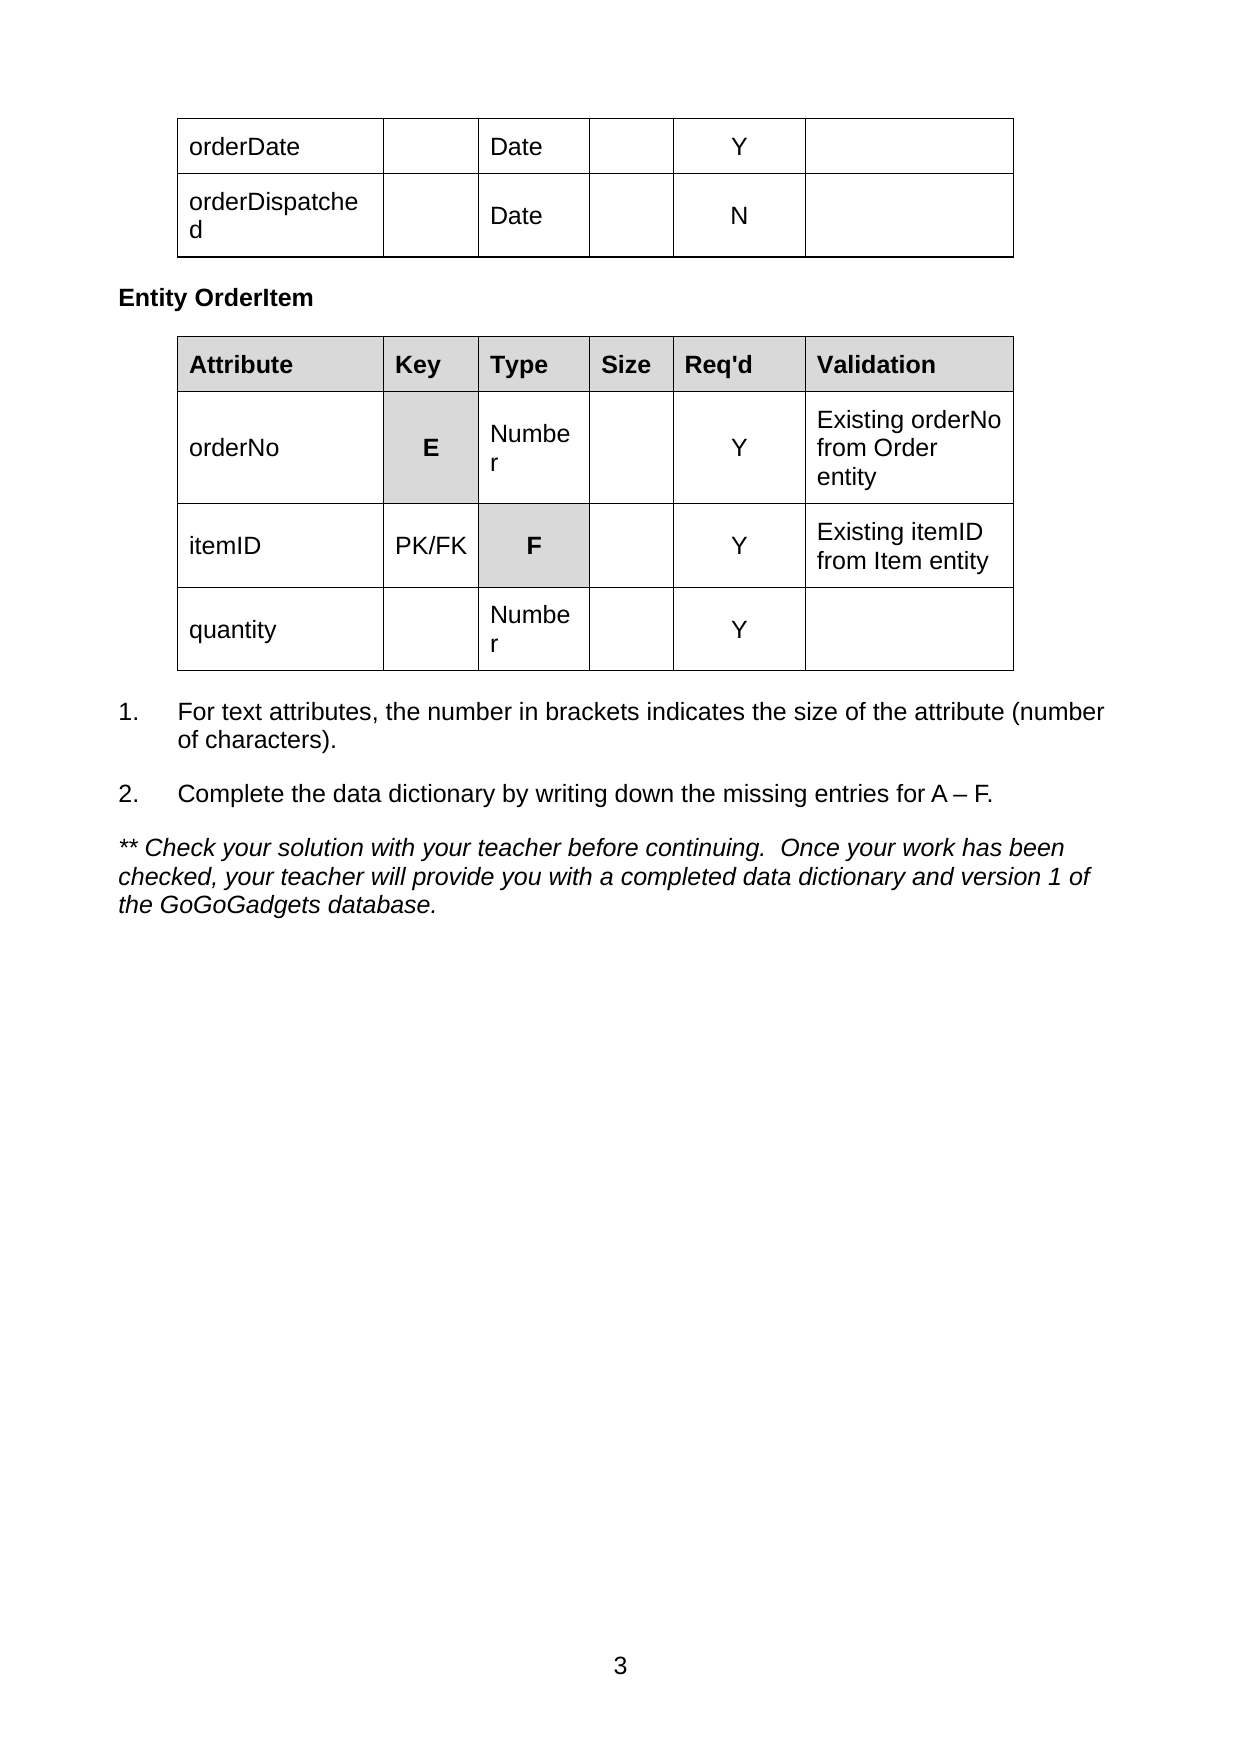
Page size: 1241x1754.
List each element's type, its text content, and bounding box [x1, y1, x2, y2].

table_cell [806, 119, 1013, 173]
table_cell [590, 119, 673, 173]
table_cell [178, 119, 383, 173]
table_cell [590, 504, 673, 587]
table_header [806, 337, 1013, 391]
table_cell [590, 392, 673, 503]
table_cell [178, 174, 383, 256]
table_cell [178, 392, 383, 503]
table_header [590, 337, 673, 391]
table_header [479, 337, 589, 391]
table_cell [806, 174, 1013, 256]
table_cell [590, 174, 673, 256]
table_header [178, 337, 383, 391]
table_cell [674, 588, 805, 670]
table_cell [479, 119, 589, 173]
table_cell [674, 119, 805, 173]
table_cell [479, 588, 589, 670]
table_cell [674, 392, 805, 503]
subtitle Entity OrderItem [118, 282, 1122, 311]
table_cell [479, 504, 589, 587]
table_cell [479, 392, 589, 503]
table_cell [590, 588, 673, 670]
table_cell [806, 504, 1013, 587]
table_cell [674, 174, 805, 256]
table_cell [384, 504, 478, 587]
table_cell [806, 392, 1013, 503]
list For text attributes, the number in brackets indicates the size of the attribute (number of characters). [118, 696, 1122, 754]
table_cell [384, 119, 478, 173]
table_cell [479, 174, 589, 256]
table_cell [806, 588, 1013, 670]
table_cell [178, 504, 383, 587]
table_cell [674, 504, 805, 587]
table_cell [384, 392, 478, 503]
text ** Check your solution with your teacher before continuing. Once your work has been checked, your teacher will provide you with a completed data dictionary and version 1 of the GoGoGadgets database. [118, 833, 1122, 919]
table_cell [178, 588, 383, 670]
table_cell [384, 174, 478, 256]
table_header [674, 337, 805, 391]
list Complete the data dictionary by writing down the missing entries for A – F. [118, 779, 1122, 808]
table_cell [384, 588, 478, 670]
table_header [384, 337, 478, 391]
